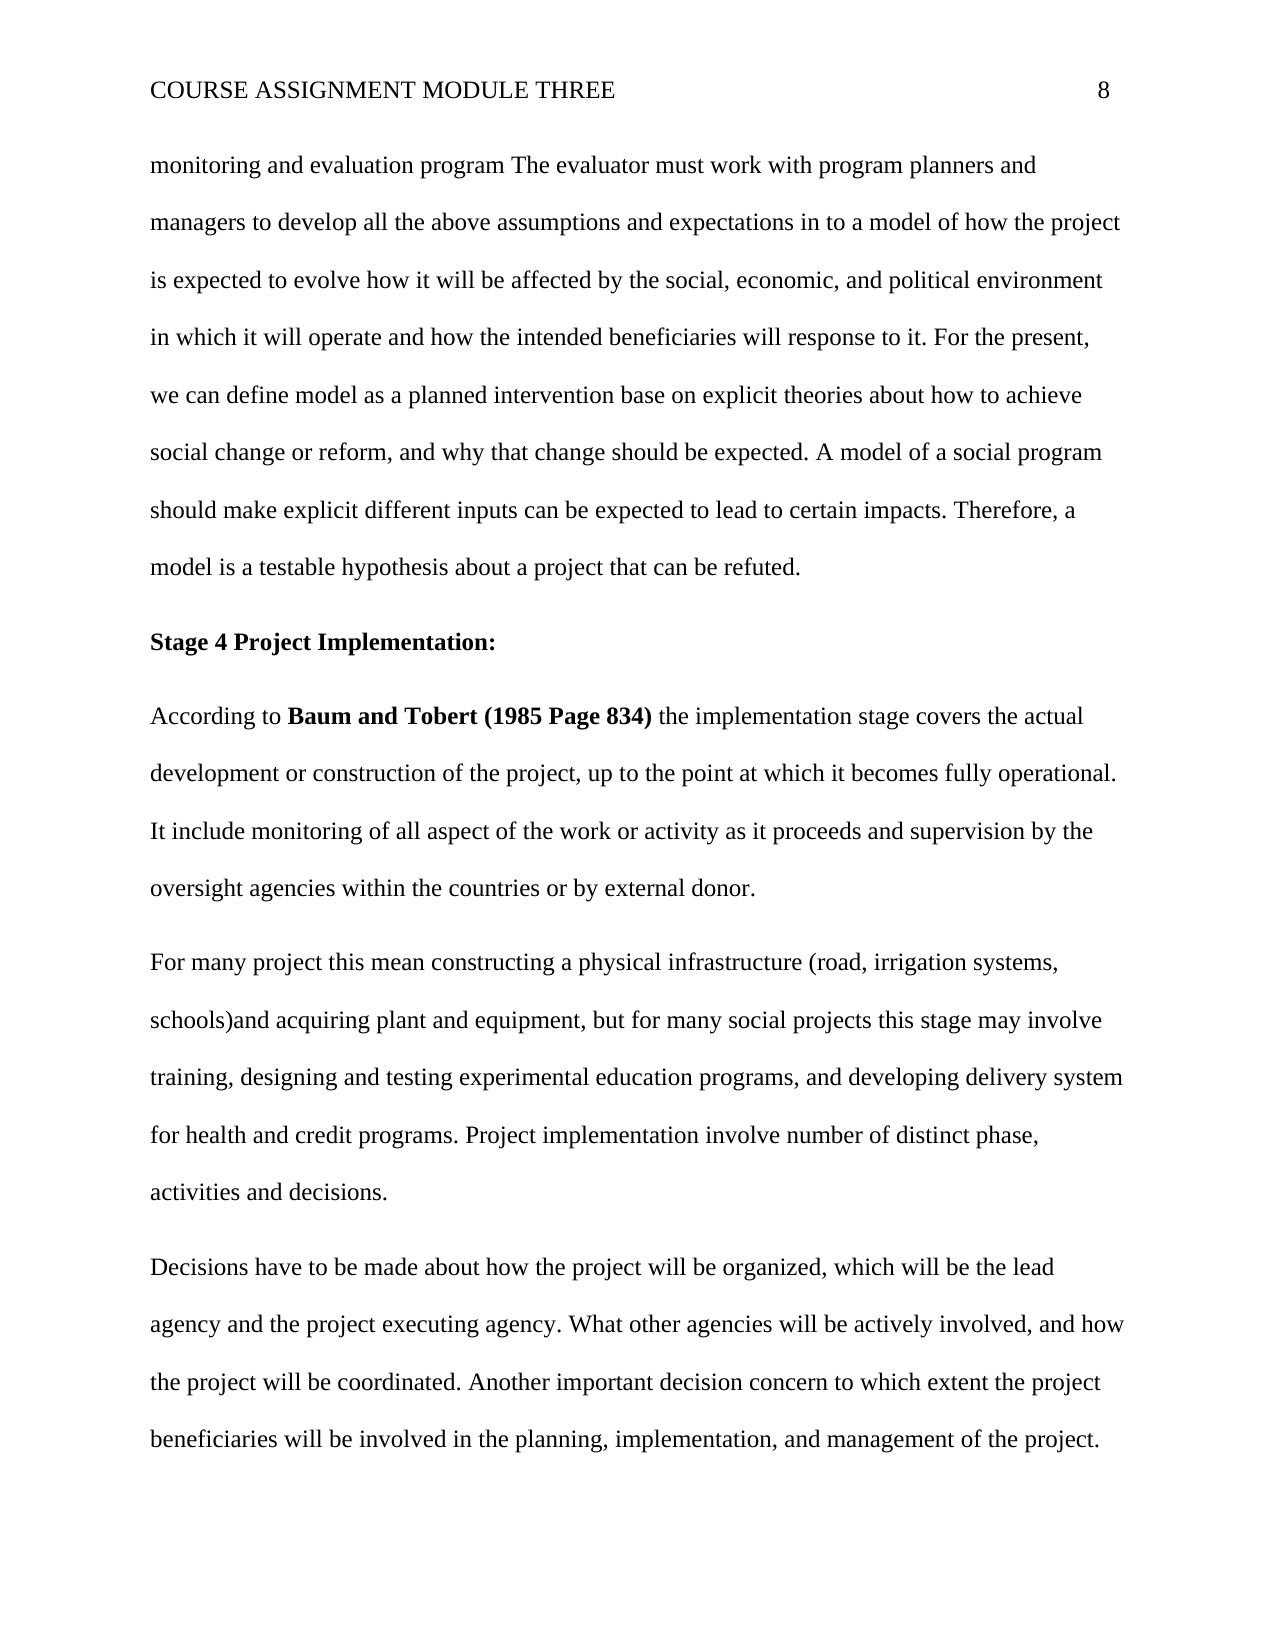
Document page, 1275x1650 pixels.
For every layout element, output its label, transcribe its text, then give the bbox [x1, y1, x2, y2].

text For many project this mean constructing a physical infrastructure (road, irrigation systems, schools)and acquiring plant and equipment, but for many social projects this stage may involve training, designing and testing experimental education programs, and developing delivery system for health and credit programs. Project implementation involve number of distinct phase, activities and decisions. [150, 947, 1125, 1206]
text Stage 4 Project Implementation: [150, 627, 1125, 655]
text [150, 1252, 1125, 1453]
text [150, 150, 1125, 581]
text According to Baum and Tobert (1985 Page 834) the implementation stage covers the actual development or construction of the project, up to the point at which it becomes fully operational. It include monitoring of all aspect of the work or activity as it proceeds and supervision by the oversight agencies within the countries or by external donor. [150, 701, 1125, 902]
